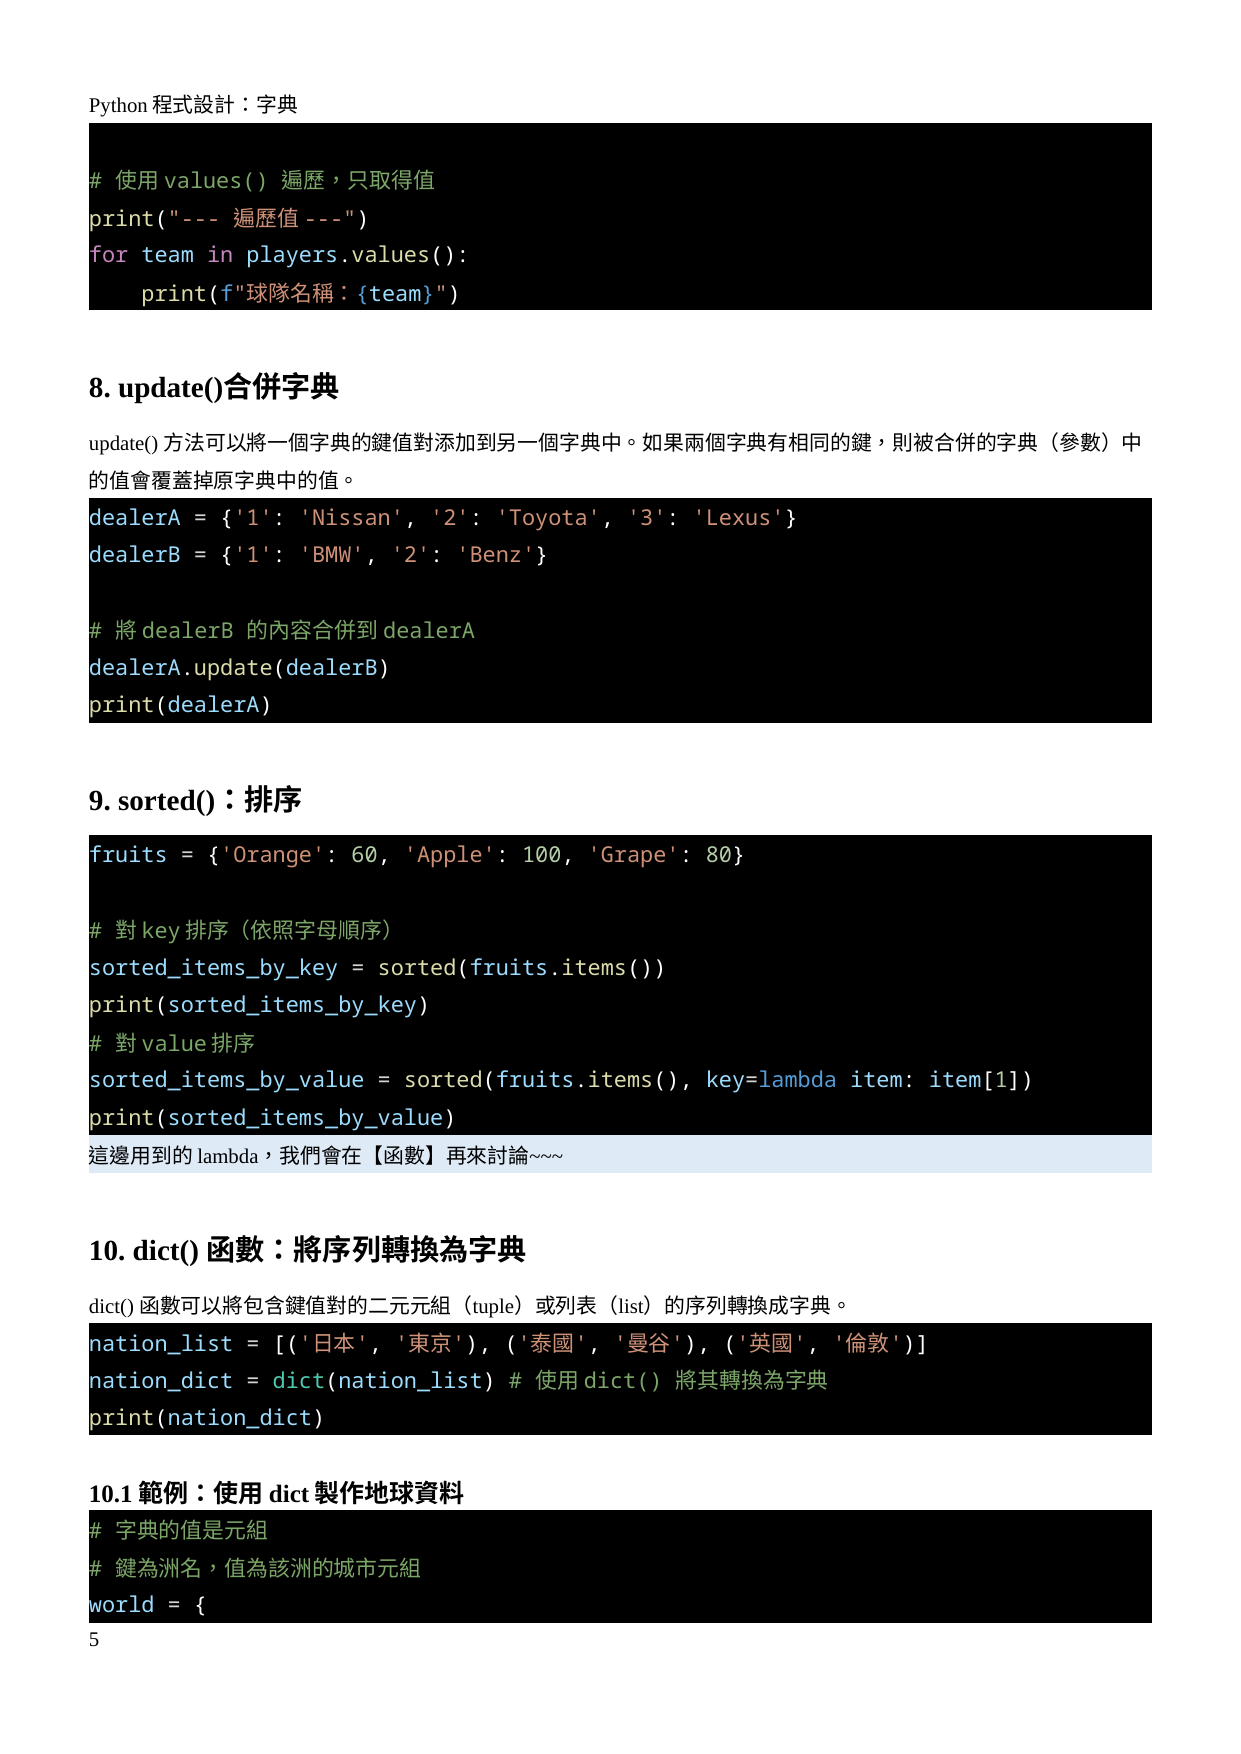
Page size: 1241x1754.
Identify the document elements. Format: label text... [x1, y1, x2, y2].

text update() 方法可以將一個字典的鍵值對添加到另一個字典中。如果兩個字典有相同的鍵，則被合併的字典（參數）中的值會覆蓋掉原字典中的值。 [89, 423, 1152, 498]
subtitle update()合併字典 [89, 348, 1152, 423]
text dealerB = {'1': 'BMW', '2': 'Benz'} [89, 535, 1152, 573]
text print(sorted_items_by_value) [89, 1098, 1152, 1135]
text sorted_items_by_key = sorted(fruits.items()) [89, 948, 1152, 985]
text dealerA.update(dealerB) [89, 648, 1152, 685]
subtitle sorted()：排序 [89, 760, 1152, 835]
text print(dealerA) [89, 685, 1152, 723]
text # 對key排序（依照字母順序） [89, 910, 1152, 948]
text print(f"球隊名稱：{team}") [89, 273, 1152, 310]
text dealerA = {'1': 'Nissan', '2': 'Toyota', '3': 'Lexus'} [89, 498, 1152, 535]
text # 鍵為洲名，值為該洲的城市元組 [89, 1548, 1152, 1585]
text world = { [89, 1585, 1152, 1623]
text dict() 函數可以將包含鍵值對的二元元組（tuple）或列表（list）的序列轉換成字典。 [89, 1285, 1152, 1323]
text sorted_items_by_value = sorted(fruits.items(), key=lambda item: item[1]) [89, 1060, 1152, 1098]
text # 將 dealerB 的內容合併到 dealerA [89, 610, 1152, 648]
text nation_list = [('日本', '東京'), ('泰國', '曼谷'), ('英國', '倫敦')] [89, 1323, 1152, 1360]
text print(nation_dict) [89, 1398, 1152, 1435]
text nation_dict = dict(nation_list) # 使用 dict() 將其轉換為字典 [89, 1360, 1152, 1398]
text # 使用 values() 遍歷，只取得值 [89, 160, 1152, 198]
text for team in players.values(): [89, 235, 1152, 273]
subtitle 範例：使用dict製作地球資料 [89, 1473, 1152, 1510]
text # 字典的值是元組 [89, 1510, 1152, 1548]
text # 對value排序 [89, 1023, 1152, 1060]
text 這邊用到的lambda，我們會在【函數】再來討論~~~ [89, 1135, 1152, 1173]
subtitle dict() 函數：將序列轉換為字典 [89, 1210, 1152, 1285]
text print(sorted_items_by_key) [89, 985, 1152, 1023]
text fruits = {'Orange': 60, 'Apple': 100, 'Grape': 80} [89, 835, 1152, 873]
text print("--- 遍歷值 ---") [89, 198, 1152, 235]
